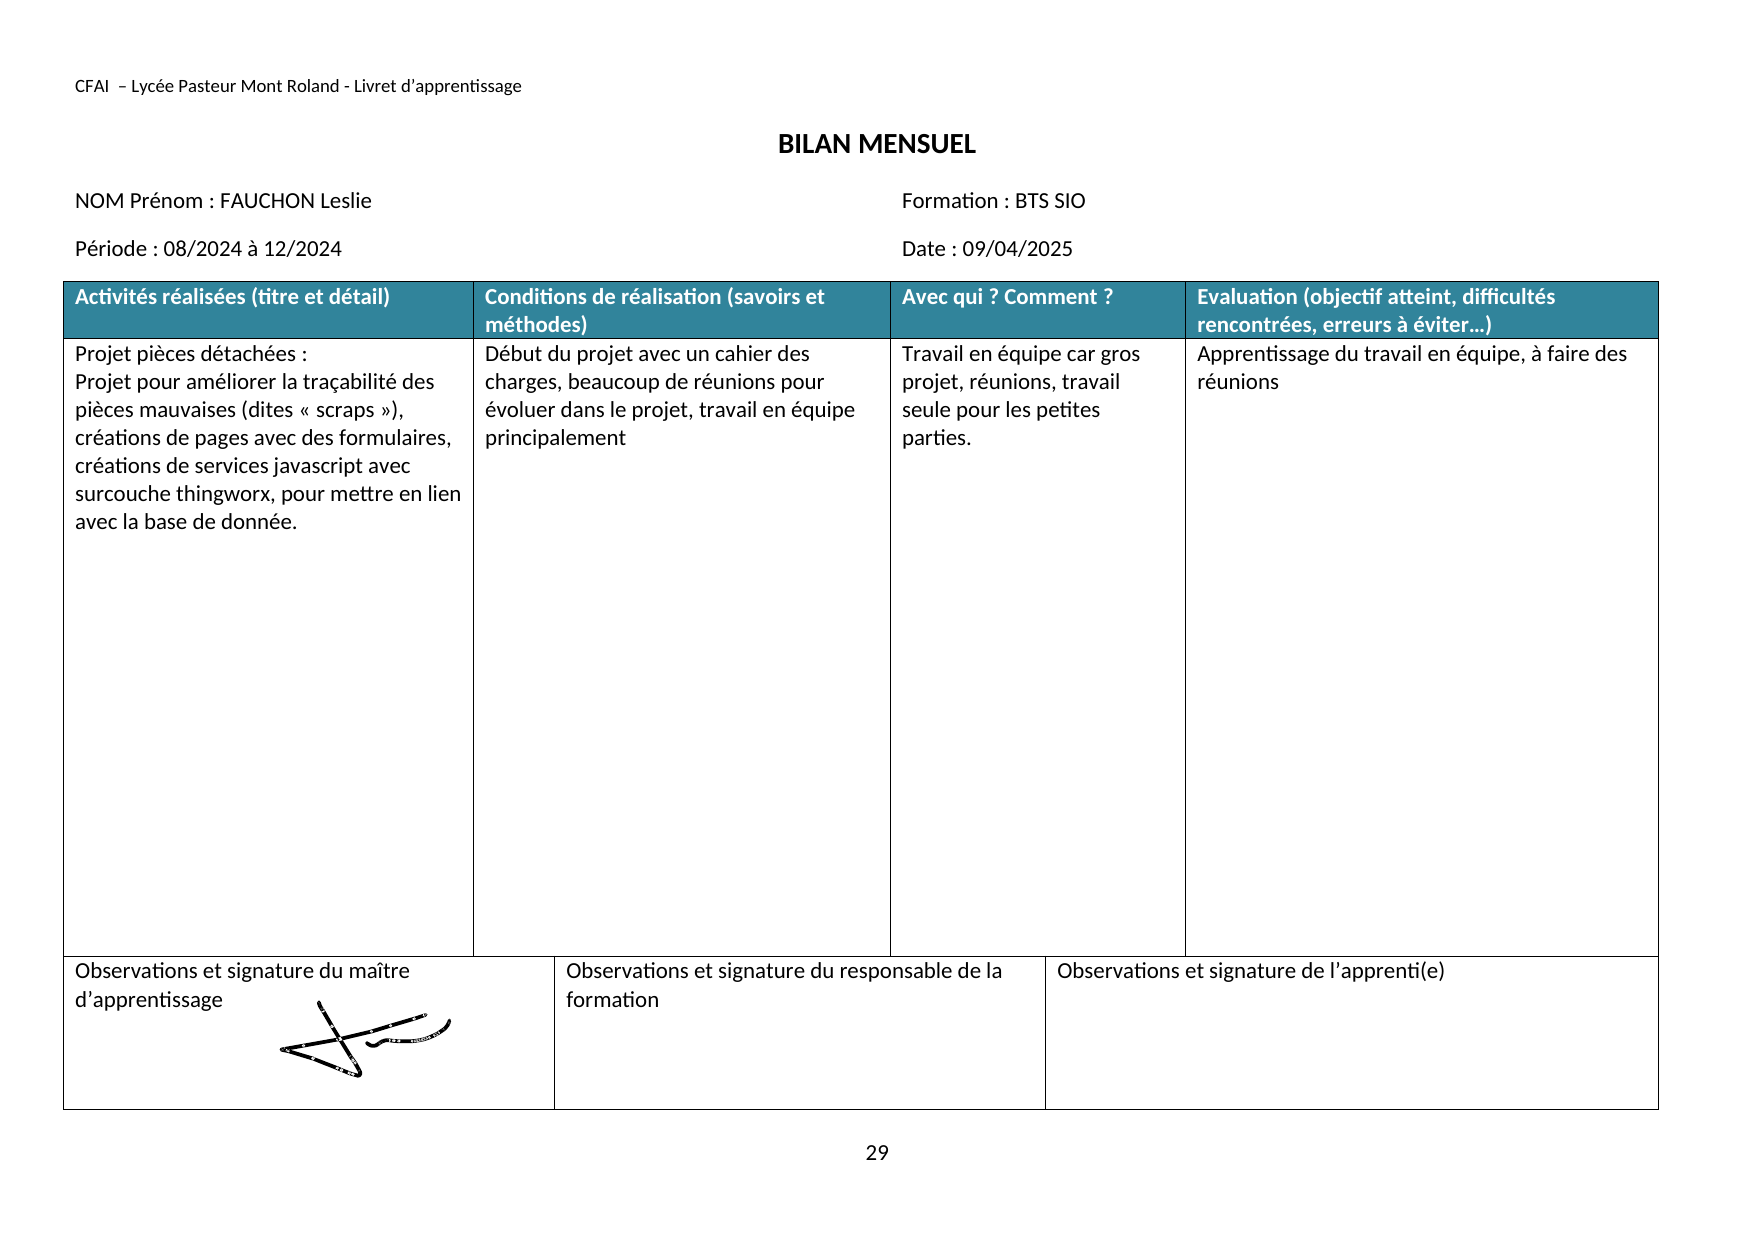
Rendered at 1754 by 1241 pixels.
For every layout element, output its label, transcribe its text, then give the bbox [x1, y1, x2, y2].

table_cell Avec qui ? Comment ? [891, 282, 1185, 338]
table_cell Evaluation (objectif atteint, difficultés rencontrées, erreurs à éviter…) [1186, 282, 1658, 338]
text BILAN MENSUEL [75, 125, 1679, 160]
table_cell Activités réalisées (titre et détail) [64, 282, 473, 338]
table_cell Début du projet avec un cahier des charges, beaucoup de réunions pour évoluer dans le projet, travail en équipe principalement [474, 339, 890, 956]
table_header NOM Prénom : FAUCHON Leslie [64, 186, 891, 234]
table_cell Période : 08/2024 à 12/2024 [64, 234, 891, 281]
table_header Formation : BTS SIO [891, 186, 1537, 234]
table_cell Observations et signature du maître d’apprentissage [64, 957, 554, 1109]
table_cell Observations et signature du responsable de la formation [555, 957, 1045, 1109]
table_cell Projet pièces détachées : Projet pour améliorer la traçabilité des pièces mauvaises (dites « scraps »), créations de pages avec des formulaires, créations de services javascript avec surcouche thingworx, pour mettre en lien avec la base de donnée. [64, 339, 473, 956]
table_cell Observations et signature de l’apprenti(e) [1046, 957, 1658, 1109]
table_cell Conditions de réalisation (savoirs et méthodes) [474, 282, 890, 338]
table_cell Date : 09/04/2025 [891, 234, 1537, 281]
table_cell Apprentissage du travail en équipe, à faire des réunions [1186, 339, 1658, 956]
table_cell Travail en équipe car gros projet, réunions, travail seule pour les petites parties. [891, 339, 1185, 956]
